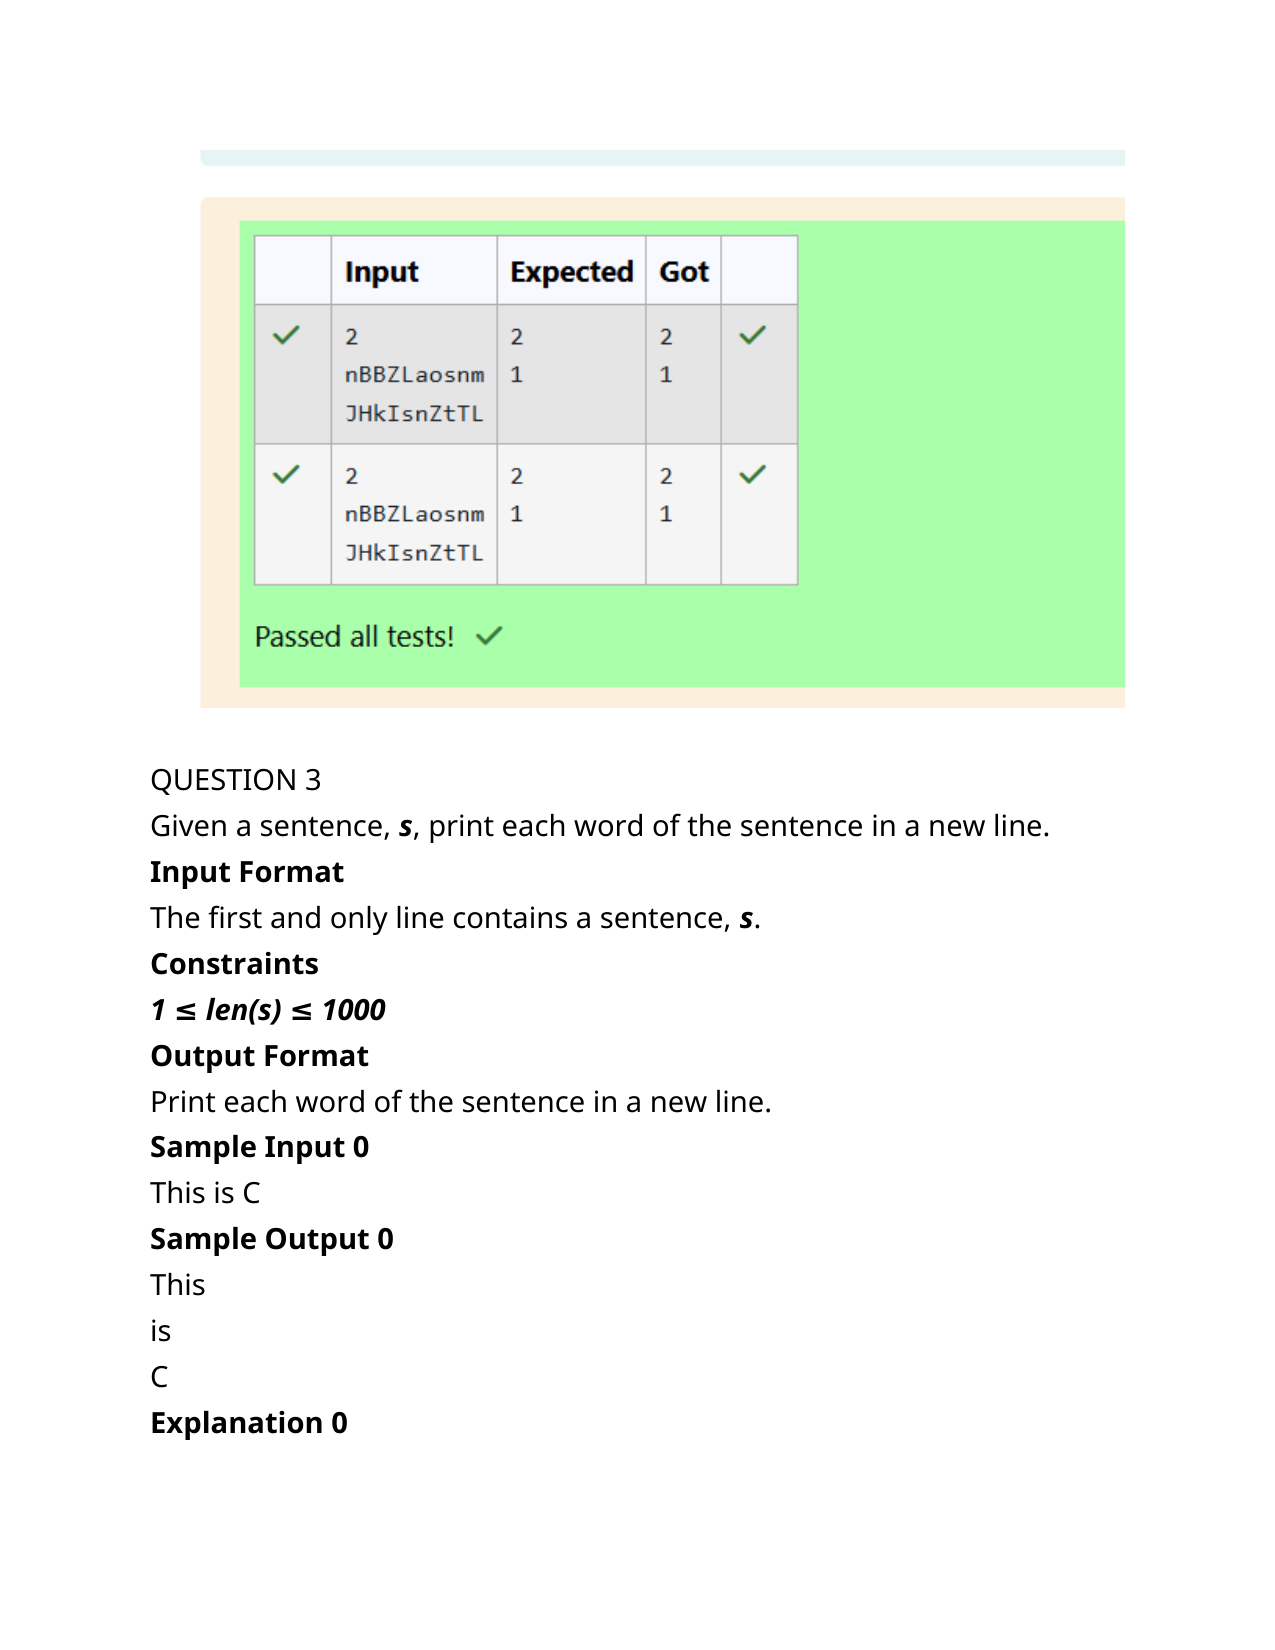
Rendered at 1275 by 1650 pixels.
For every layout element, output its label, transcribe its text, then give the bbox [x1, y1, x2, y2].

text Explanation 0 [150, 1402, 1125, 1442]
text Sample Output 0 [150, 1219, 1125, 1258]
text C [150, 1356, 1125, 1396]
text Print each word of the sentence in a new line. [150, 1081, 1125, 1121]
text Given a sentence, s, print each word of the sentence in a new line. [150, 805, 1125, 845]
text Constraints [150, 943, 1125, 983]
text Output Format [150, 1035, 1125, 1074]
text Sample Input 0 [150, 1127, 1125, 1166]
text QUESTION 3 [150, 759, 1125, 799]
text is [150, 1311, 1125, 1350]
text 1 ≤ len(s) ≤ 1000 [150, 989, 1125, 1029]
text This is C [150, 1173, 1125, 1212]
text Input Format [150, 851, 1125, 891]
text The first and only line contains a sentence, s. [150, 897, 1125, 937]
text This [150, 1264, 1125, 1304]
